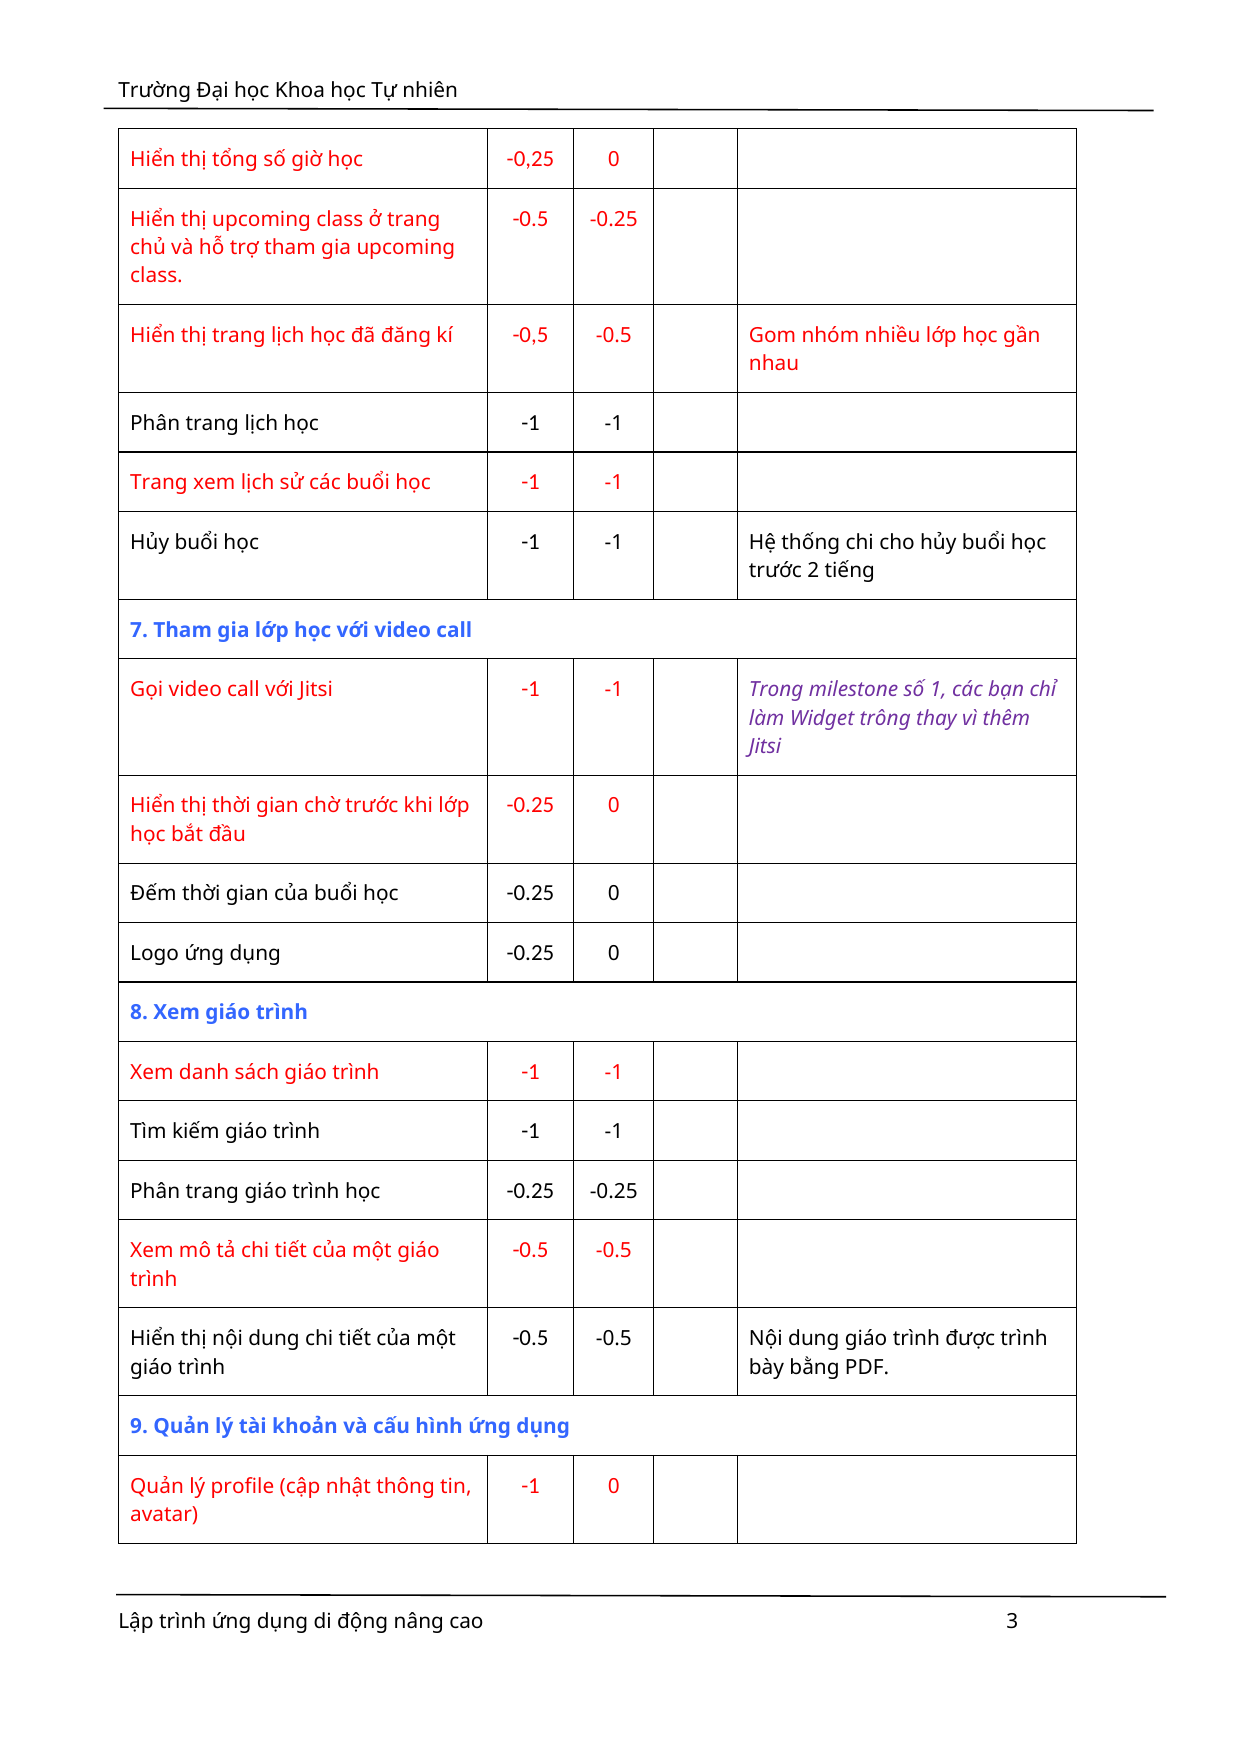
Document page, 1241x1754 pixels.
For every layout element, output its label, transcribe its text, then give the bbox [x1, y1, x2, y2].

table_cell -1 [488, 453, 573, 511]
table_cell [738, 1101, 1076, 1160]
table_cell -0.5 [488, 1308, 573, 1395]
table_cell -1 [574, 512, 653, 599]
table_cell -1 [488, 659, 573, 774]
table_cell [654, 512, 737, 599]
table_cell Hệ thống chi cho hủy buổi học trước 2 tiếng [738, 512, 1076, 599]
table_cell [738, 864, 1076, 922]
table_cell [654, 129, 737, 188]
table_cell -0.5 [574, 1308, 653, 1395]
table_cell [738, 189, 1076, 304]
table_cell -0.5 [574, 305, 653, 392]
table_cell -1 [574, 659, 653, 774]
table_cell Hiển thị thời gian chờ trước khi lớp học bắt đầu [119, 776, 487, 862]
table_cell -0,25 [488, 129, 573, 188]
table_cell [654, 1220, 737, 1307]
table_cell -1 [488, 393, 573, 451]
table_cell Tìm kiếm giáo trình [119, 1101, 487, 1160]
table_cell [654, 189, 737, 304]
table_cell 0 [574, 864, 653, 922]
table_cell [654, 1308, 737, 1395]
table_cell Hiển thị tổng số giờ học [119, 129, 487, 188]
table_cell [654, 923, 737, 981]
table_cell [654, 453, 737, 511]
table_cell -1 [488, 1101, 573, 1160]
table_cell Quản lý profile (cập nhật thông tin, avatar) [119, 1456, 487, 1543]
table_cell [654, 1161, 737, 1219]
table_cell [738, 1042, 1076, 1100]
table_cell Hiển thị trang lịch học đã đăng kí [119, 305, 487, 392]
table_cell Trong milestone số 1, các bạn chỉ làm Widget trông thay vì thêm Jitsi [738, 659, 1076, 774]
table_cell -0.5 [574, 1220, 653, 1307]
table_cell [654, 305, 737, 392]
table_cell -0.5 [488, 189, 573, 304]
table_cell 0 [574, 923, 653, 981]
table_cell [738, 1161, 1076, 1219]
table_cell -0.5 [488, 1220, 573, 1307]
table_cell 8. Xem giáo trình [119, 983, 1076, 1041]
table_cell -0.25 [488, 923, 573, 981]
table_cell [654, 776, 737, 862]
table_cell -1 [574, 393, 653, 451]
table_cell [738, 776, 1076, 862]
table_cell 0 [574, 776, 653, 862]
table_cell [738, 923, 1076, 981]
table_cell -0.25 [574, 189, 653, 304]
table_cell -0,5 [488, 305, 573, 392]
table_cell Hiển thị upcoming class ở trang chủ và hỗ trợ tham gia upcoming class. [119, 189, 487, 304]
table_cell Trang xem lịch sử các buổi học [119, 453, 487, 511]
table_cell 0 [574, 1456, 653, 1543]
table_cell -1 [488, 1456, 573, 1543]
table_cell [738, 1220, 1076, 1307]
table_cell 9. Quản lý tài khoản và cấu hình ứng dụng [119, 1396, 1076, 1455]
table_cell [654, 1042, 737, 1100]
table_cell -1 [488, 1042, 573, 1100]
table_cell -0.25 [488, 864, 573, 922]
table_cell Nội dung giáo trình được trình bày bằng PDF. [738, 1308, 1076, 1395]
table_cell -1 [574, 1042, 653, 1100]
table_cell 7. Tham gia lớp học với video call [119, 600, 1076, 658]
table_cell -1 [574, 1101, 653, 1160]
table_cell [654, 864, 737, 922]
table_cell Hiển thị nội dung chi tiết của một giáo trình [119, 1308, 487, 1395]
table_cell Phân trang giáo trình học [119, 1161, 487, 1219]
table_cell Logo ứng dụng [119, 923, 487, 981]
table_cell -0.25 [574, 1161, 653, 1219]
table_cell Gọi video call với Jitsi [119, 659, 487, 774]
table_cell Xem mô tả chi tiết của một giáo trình [119, 1220, 487, 1307]
table_cell Phân trang lịch học [119, 393, 487, 451]
table_cell Gom nhóm nhiều lớp học gần nhau [738, 305, 1076, 392]
table_cell Hủy buổi học [119, 512, 487, 599]
table_cell [654, 393, 737, 451]
table_cell Đếm thời gian của buổi học [119, 864, 487, 922]
table_cell -1 [488, 512, 573, 599]
table_cell [654, 1456, 737, 1543]
table_cell 0 [574, 129, 653, 188]
table_cell [654, 659, 737, 774]
table_cell [738, 393, 1076, 451]
table_cell [738, 129, 1076, 188]
table_cell -0.25 [488, 1161, 573, 1219]
table_cell [738, 1456, 1076, 1543]
table_cell [738, 453, 1076, 511]
table_cell [654, 1101, 737, 1160]
table_cell -0.25 [488, 776, 573, 862]
table_cell Xem danh sách giáo trình [119, 1042, 487, 1100]
table_cell -1 [574, 453, 653, 511]
